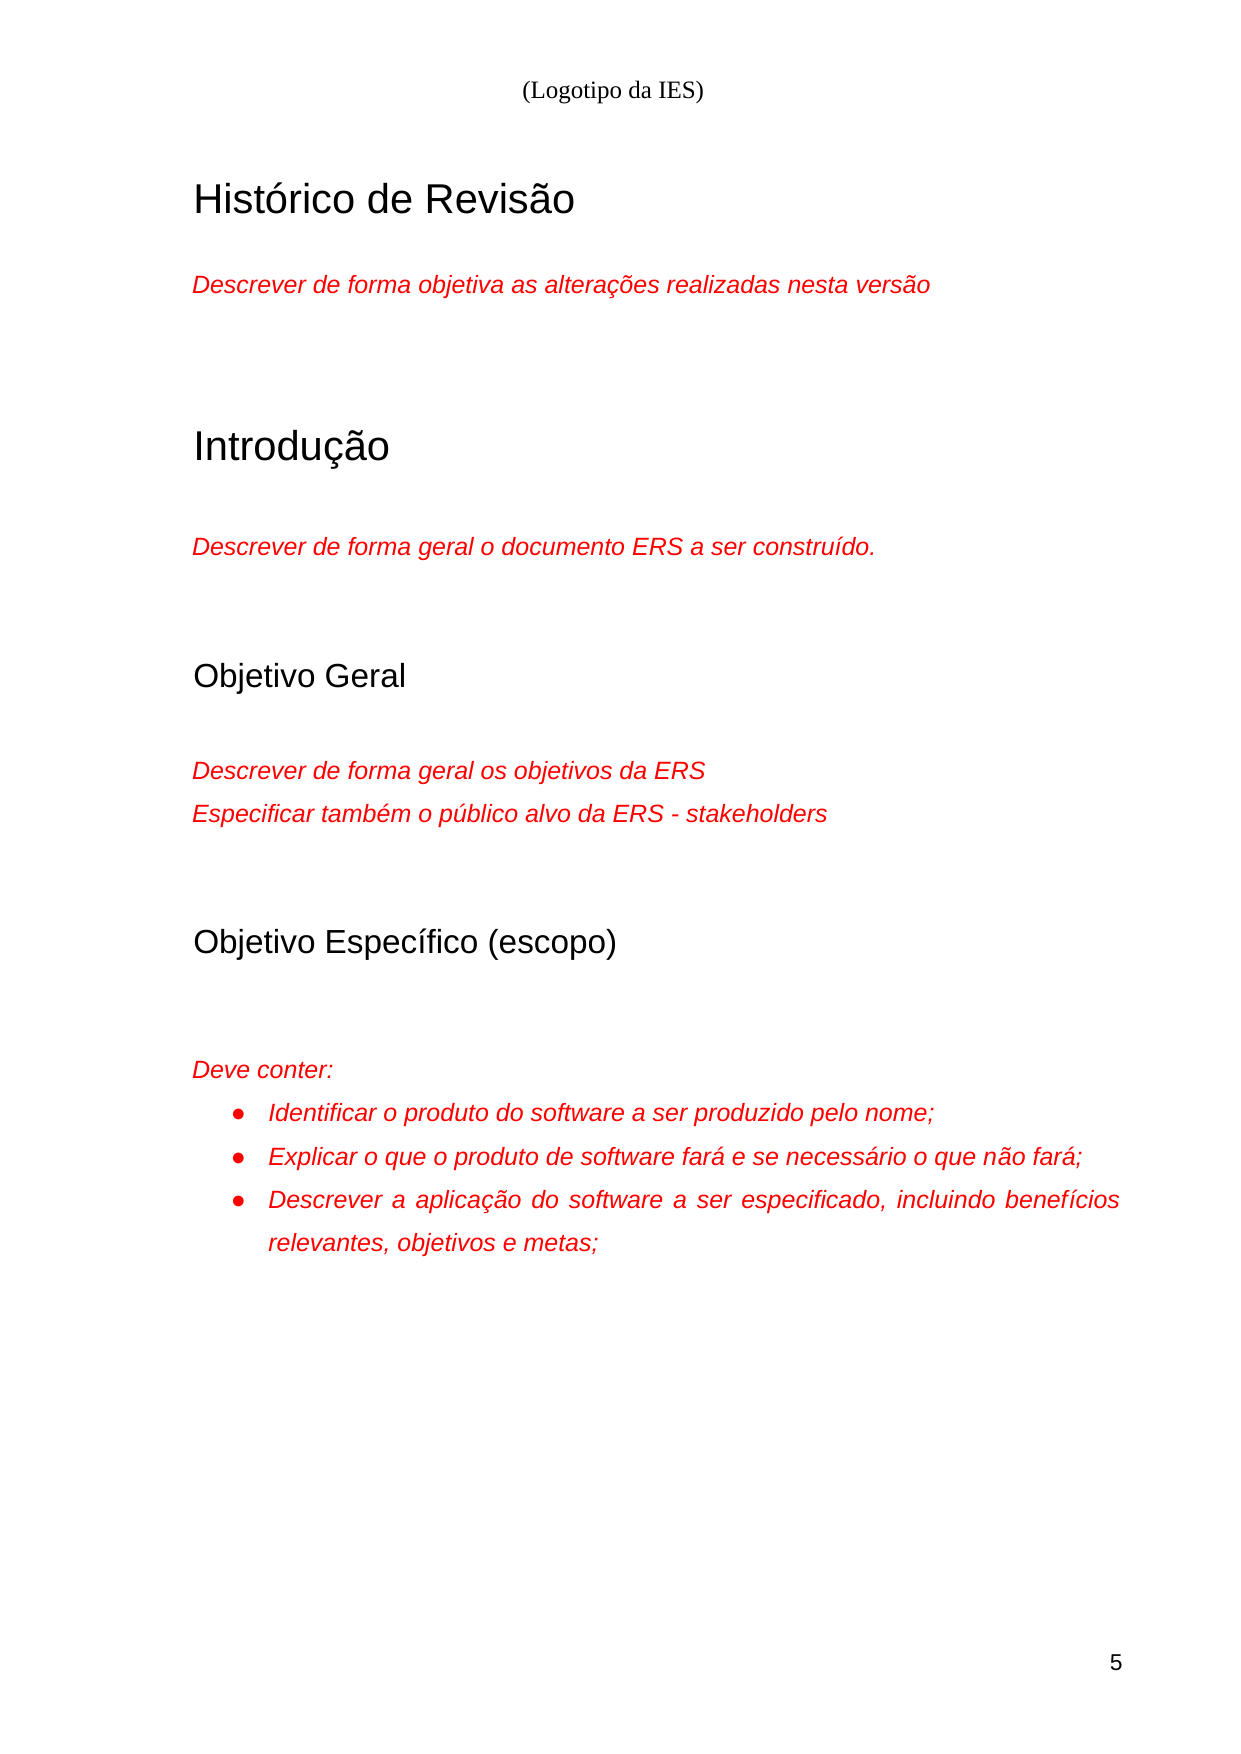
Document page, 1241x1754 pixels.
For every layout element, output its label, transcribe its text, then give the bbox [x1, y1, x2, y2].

text Descrever de forma objetiva as alterações realizadas nesta versão [118, 271, 1122, 299]
list Explicar o que o produto de software fará e se necessário o que não fará; [231, 1142, 1122, 1170]
text Especificar também o público alvo da ERS - stakeholders [120, 799, 1122, 827]
text Deve conter: [118, 1055, 1122, 1084]
list Identificar o produto do software a ser produzido pelo nome; [231, 1098, 1122, 1127]
text Descrever de forma geral os objetivos da ERS [120, 756, 1122, 784]
list Descrever a aplicação do software a ser especificado, incluindo benefícios relevantes, objetivos e metas; [231, 1185, 1122, 1257]
subtitle Histórico de Revisão [118, 174, 1122, 222]
subtitle Objetivo Geral [118, 656, 1122, 694]
text Descrever de forma geral o documento ERS a ser construído. [118, 532, 1122, 561]
subtitle Objetivo Específico (escopo) [118, 922, 1122, 961]
subtitle Introdução [118, 421, 1122, 469]
